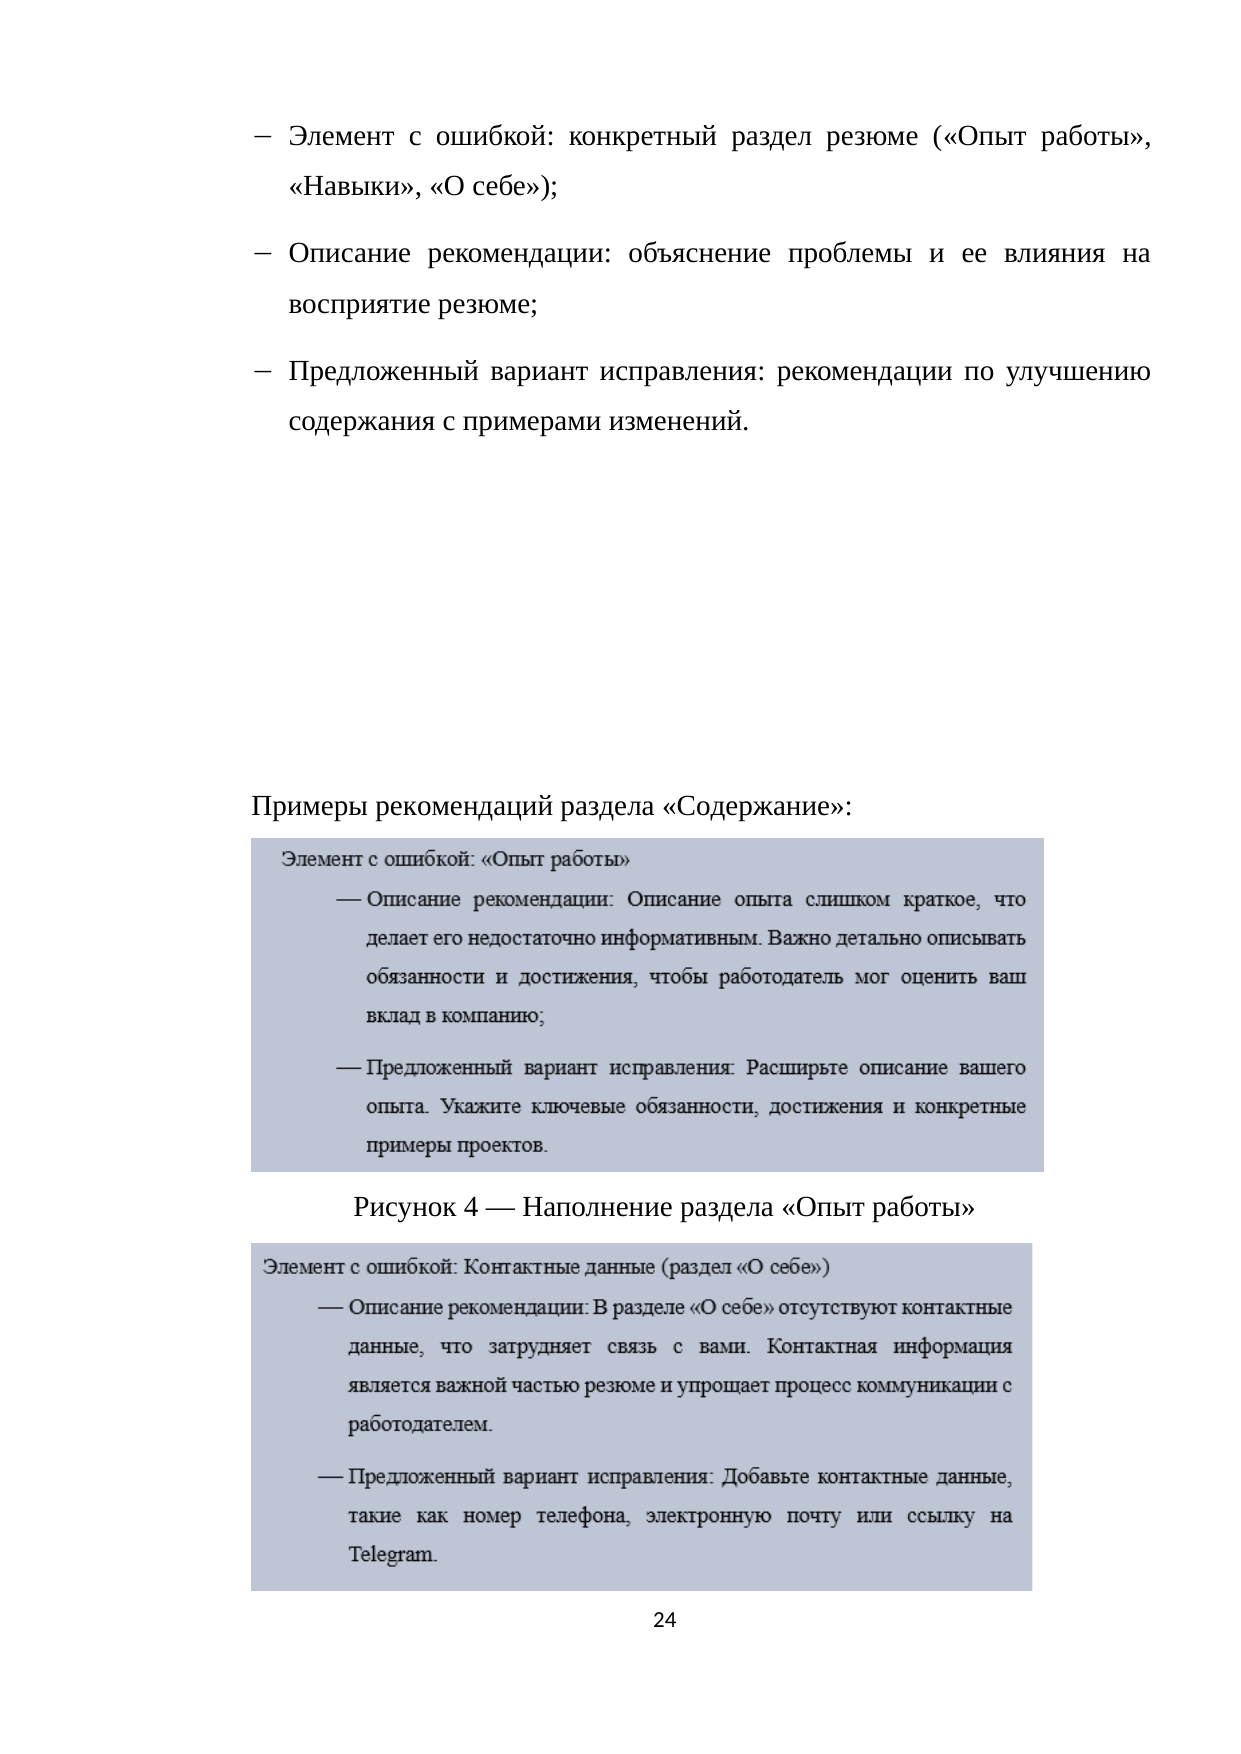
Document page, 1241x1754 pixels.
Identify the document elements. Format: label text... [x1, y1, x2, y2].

text Предложенный вариант исправления: рекомендации по улучшению содержания с примерами изменений. [251, 353, 1152, 437]
text Примеры рекомендаций раздела «Содержание»: [177, 788, 1152, 822]
text Рисунок 4 — Наполнение раздела «Опыт работы» [177, 1189, 1152, 1222]
text Описание рекомендации: объяснение проблемы и ее влияния на восприятие резюме; [251, 236, 1152, 319]
text Элемент с ошибкой: конкретный раздел резюме («Опыт работы», «Навыки», «О себе»); [251, 118, 1152, 202]
